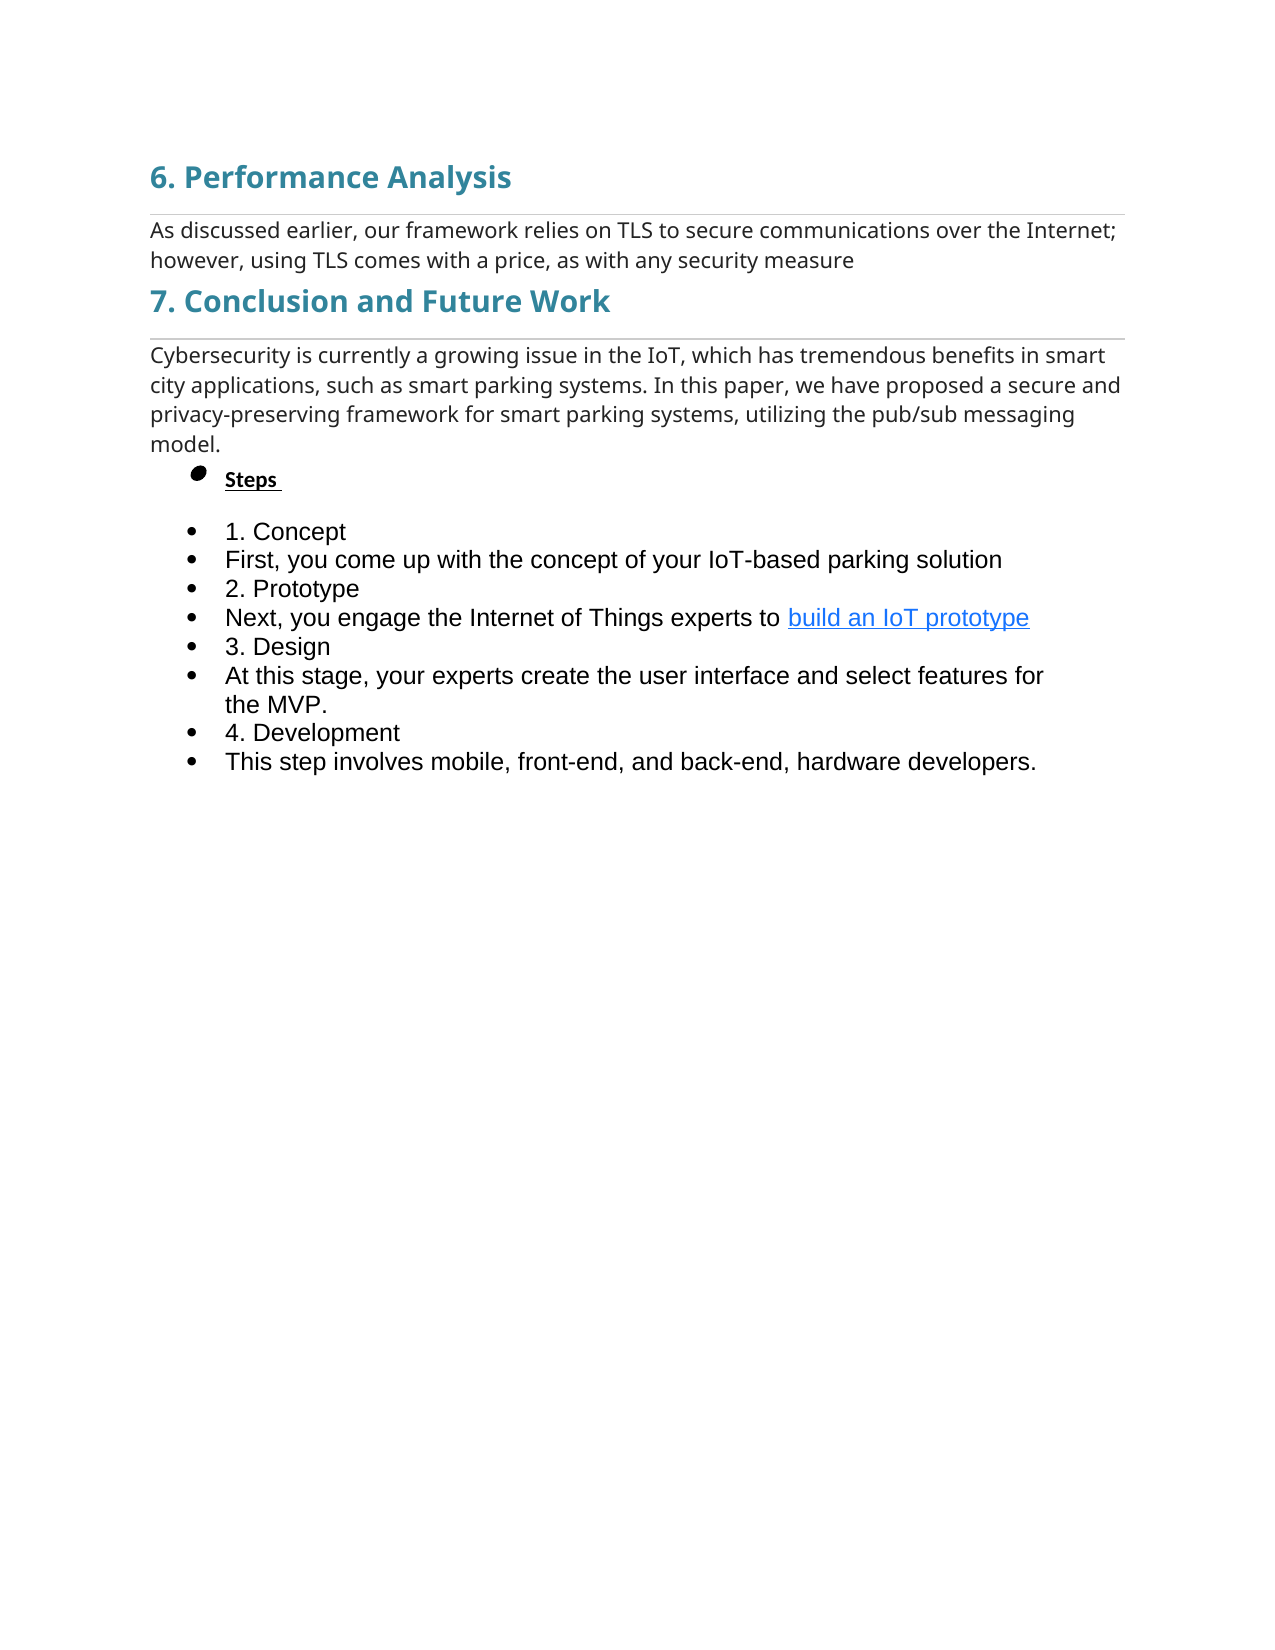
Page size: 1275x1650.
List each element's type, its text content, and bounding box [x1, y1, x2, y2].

list 1. Concept [187, 517, 1125, 545]
text As discussed earlier, our framework relies on TLS to secure communications over the Internet; however, using TLS comes with a price, as with any security measure [150, 215, 1125, 275]
text Cybersecurity is currently a growing issue in the IoT, which has tremendous benefits in smart city applications, such as smart parking systems. In this paper, we have proposed a secure and privacy-preserving framework for smart parking systems, utilizing the pub/sub messaging model. [150, 340, 1125, 459]
list First, you come up with the concept of your IoT-based parking solution [187, 545, 1125, 574]
list Next, you engage the Internet of Things experts to build an IoT prototype [187, 603, 1125, 632]
list Steps [187, 459, 1125, 497]
title 6. Performance Analysis [150, 150, 1125, 214]
list At this stage, your experts create the user interface and select features for the MVP. [187, 661, 1125, 718]
list 3. Design [187, 632, 1125, 661]
list 2. Prototype [187, 574, 1125, 603]
title 7. Conclusion and Future Work [150, 275, 1125, 338]
list 4. Development [187, 718, 1125, 747]
list This step involves mobile, front-end, and back-end, hardware developers. [187, 747, 1125, 776]
